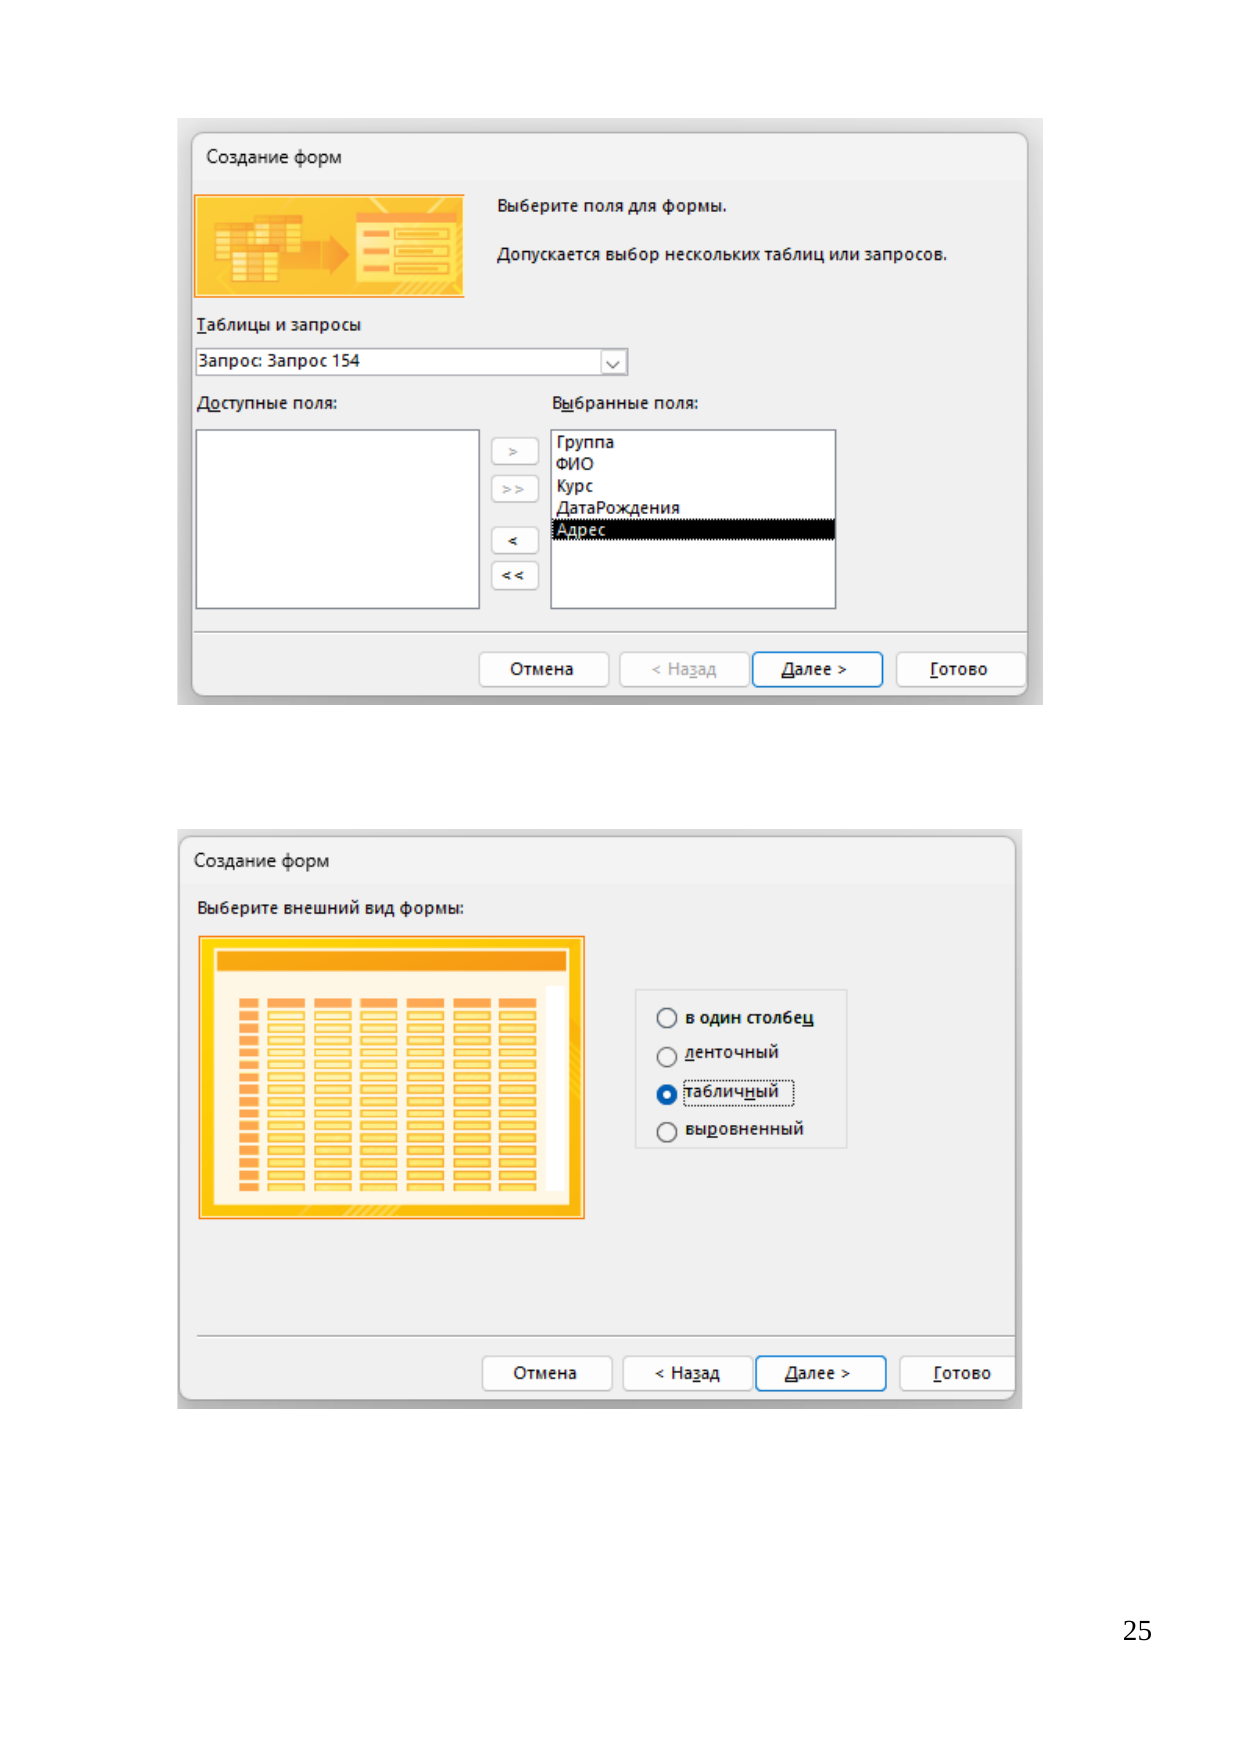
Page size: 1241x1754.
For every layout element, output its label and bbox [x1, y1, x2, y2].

picture [177, 118, 1043, 705]
picture [177, 829, 1023, 1409]
